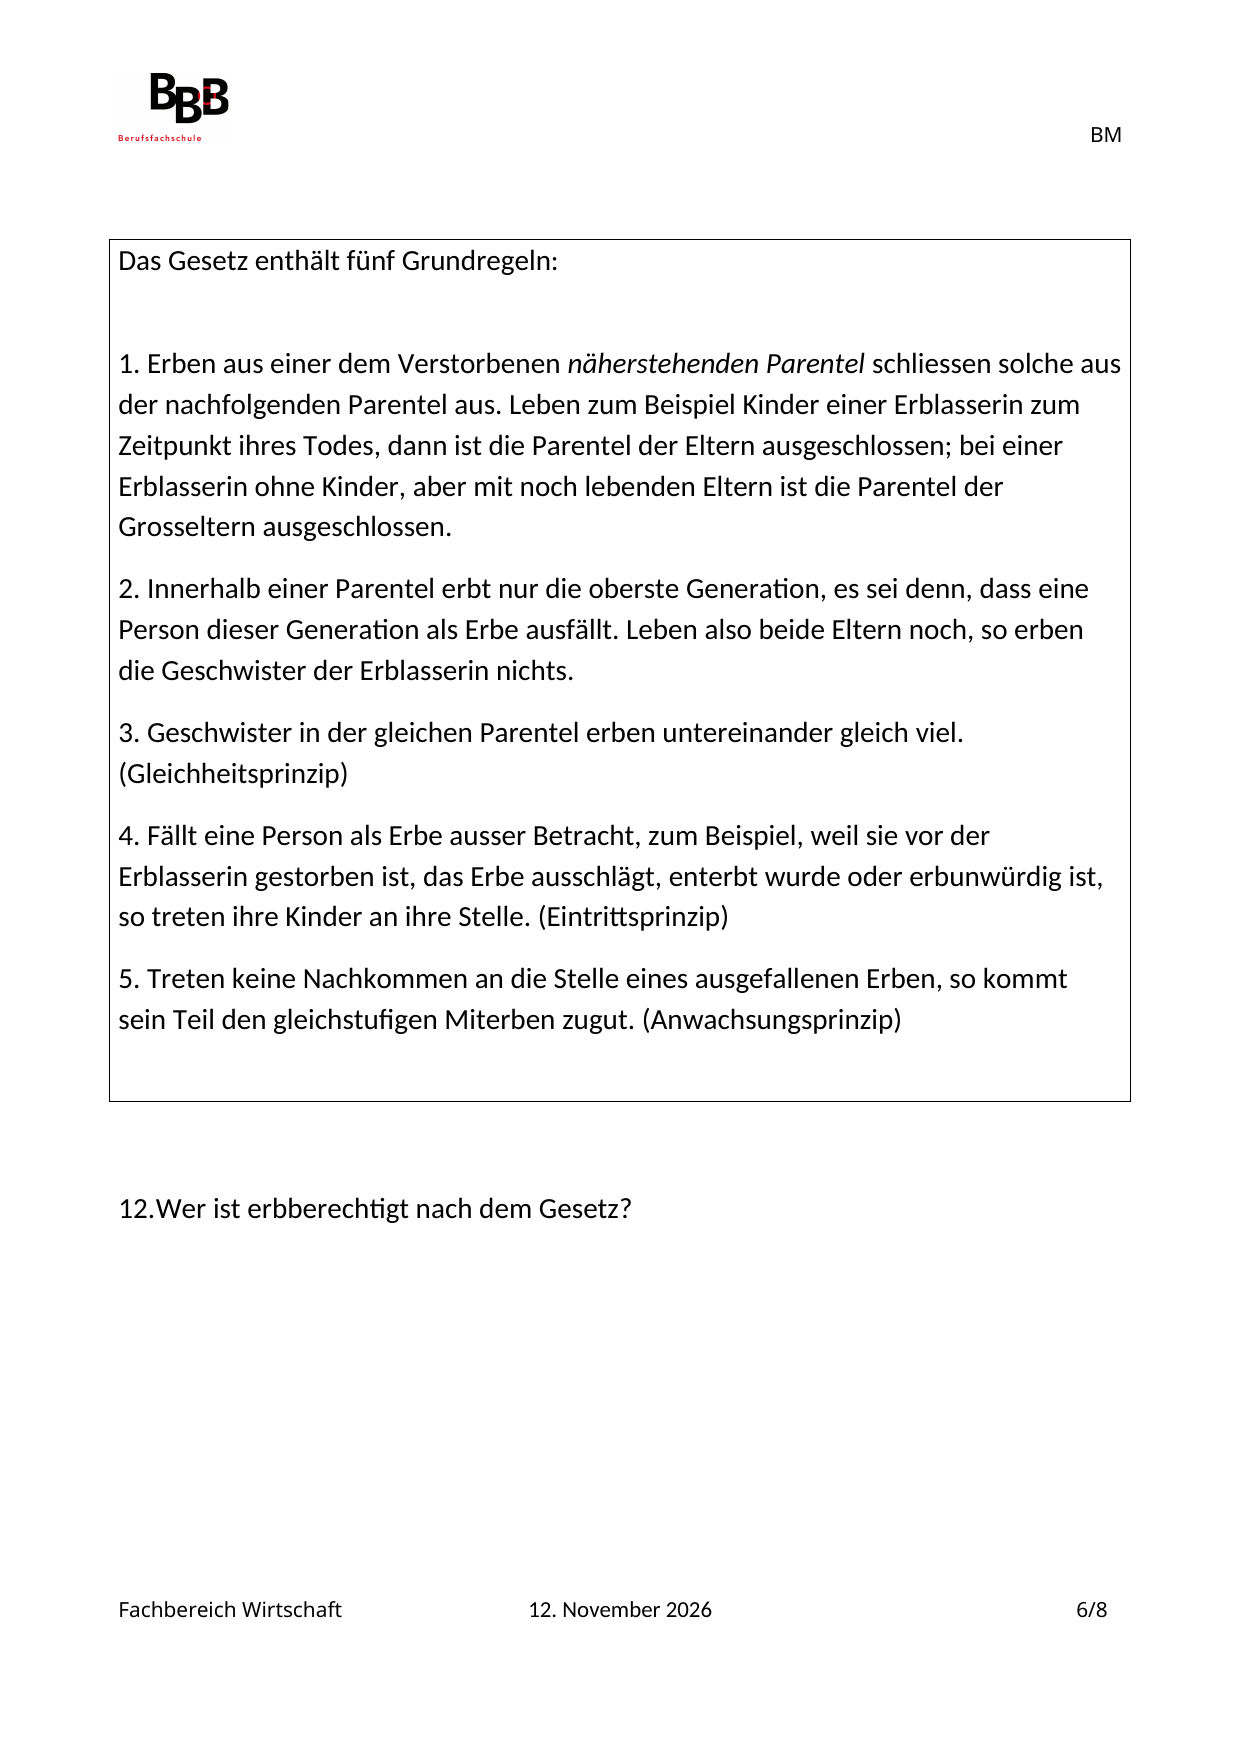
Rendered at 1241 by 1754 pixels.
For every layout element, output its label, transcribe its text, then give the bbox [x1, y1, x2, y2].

picture [118, 73, 229, 143]
list Wer ist erbberechtigt nach dem Gesetz? [118, 1190, 1122, 1257]
text Das Gesetz enthält fünf Grundregeln: [110, 240, 1130, 278]
text 3. Geschwister in der gleichen Parentel erben untereinander gleich viel. (Gleichheitsprinzip) [110, 711, 1130, 791]
text 2. Innerhalb einer Parentel erbt nur die oberste Generation, es sei denn, dass eine Person dieser Generation als Erbe ausfällt. Leben also beide Eltern noch, so erben die Geschwister der Erblasserin nichts. [110, 567, 1130, 688]
text 5. Treten keine Nachkommen an die Stelle eines ausgefallenen Erben, so kommt sein Teil den gleichstufigen Miterben zugut. (Anwachsungsprinzip) [110, 957, 1130, 1037]
text 1. Erben aus einer dem Verstorbenen näherstehenden Parentel schliessen solche aus der nachfolgenden Parentel aus. Leben zum Beispiel Kinder einer Erblasserin zum Zeitpunkt ihres Todes, dann ist die Parentel der Eltern ausgeschlossen; bei einer Erblasserin ohne Kinder, aber mit noch lebenden Eltern ist die Parentel der Grosseltern ausgeschlossen. [110, 301, 1130, 544]
text 4. Fällt eine Person als Erbe ausser Betracht, zum Beispiel, weil sie vor der Erblasserin gestorben ist, das Erbe ausschlägt, enterbt wurde oder erbunwürdig ist, so treten ihre Kinder an ihre Stelle. (Eintrittsprinzip) [110, 813, 1130, 934]
